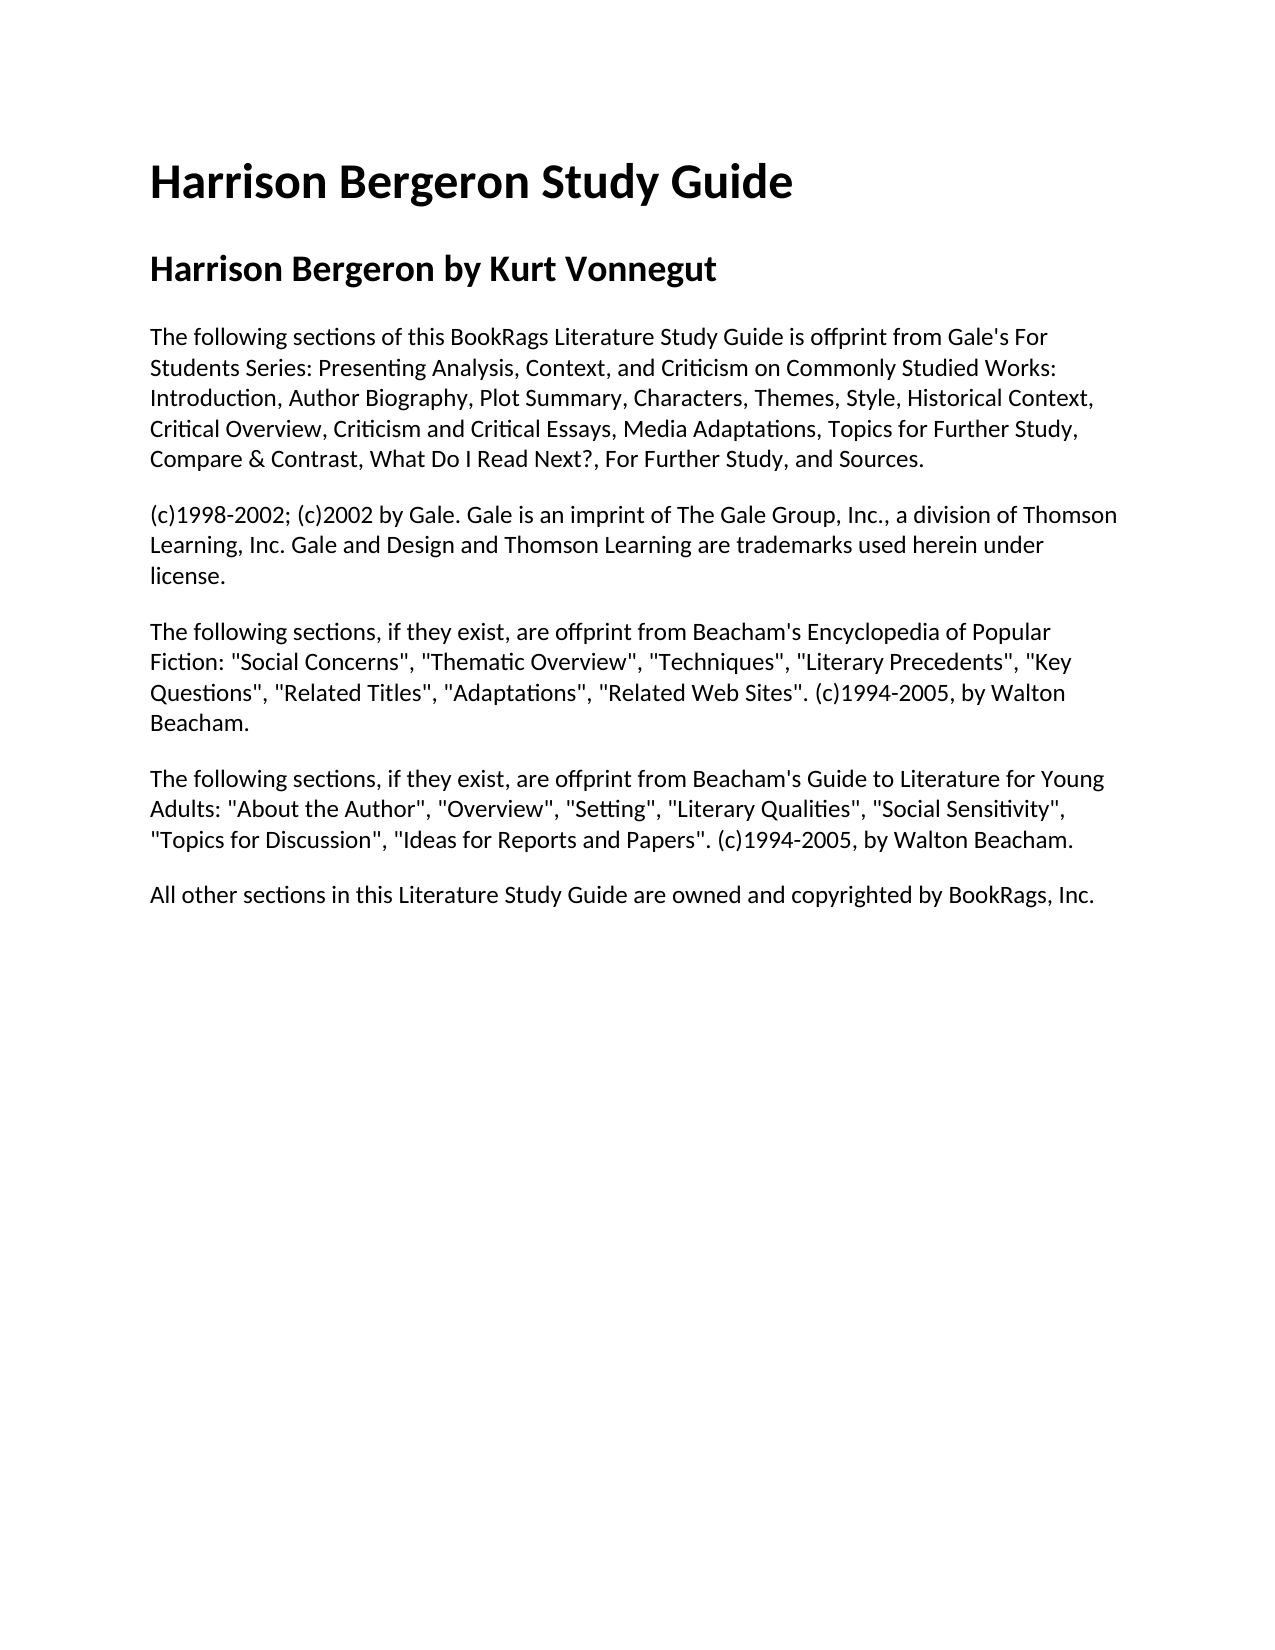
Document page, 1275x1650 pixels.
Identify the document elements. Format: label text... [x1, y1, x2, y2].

text The following sections, if they exist, are offprint from Beacham's Encyclopedia of Popular Fiction: "Social Concerns", "Thematic Overview", "Techniques", "Literary Precedents", "Key Questions", "Related Titles", "Adaptations", "Related Web Sites". (c)1994-2005, by Walton Beacham. [150, 616, 1125, 738]
text The following sections, if they exist, are offprint from Beacham's Guide to Literature for Young Adults: "About the Author", "Overview", "Setting", "Literary Qualities", "Social Sensitivity", "Topics for Discussion", "Ideas for Reports and Papers". (c)1994-2005, by Walton Beacham. [150, 763, 1125, 854]
text (c)1998-2002; (c)2002 by Gale. Gale is an imprint of The Gale Group, Inc., a division of Thomson Learning, Inc. Gale and Design and Thomson Learning are trademarks used herein under license. [150, 499, 1125, 591]
text The following sections of this BookRags Literature Study Guide is offprint from Gale's For Students Series: Presenting Analysis, Context, and Criticism on Commonly Studied Works: Introduction, Author Biography, Plot Summary, Characters, Themes, Style, Historical Context, Critical Overview, Criticism and Critical Essays, Media Adaptations, Topics for Further Study, Compare & Contrast, What Do I Read Next?, For Further Study, and Sources. [150, 322, 1125, 474]
text All other sections in this Literature Study Guide are owned and copyrighted by BookRags, Inc. [150, 879, 1125, 910]
text Harrison Bergeron by Kurt Vonnegut [150, 244, 1125, 290]
text Harrison Bergeron Study Guide [150, 150, 1125, 211]
